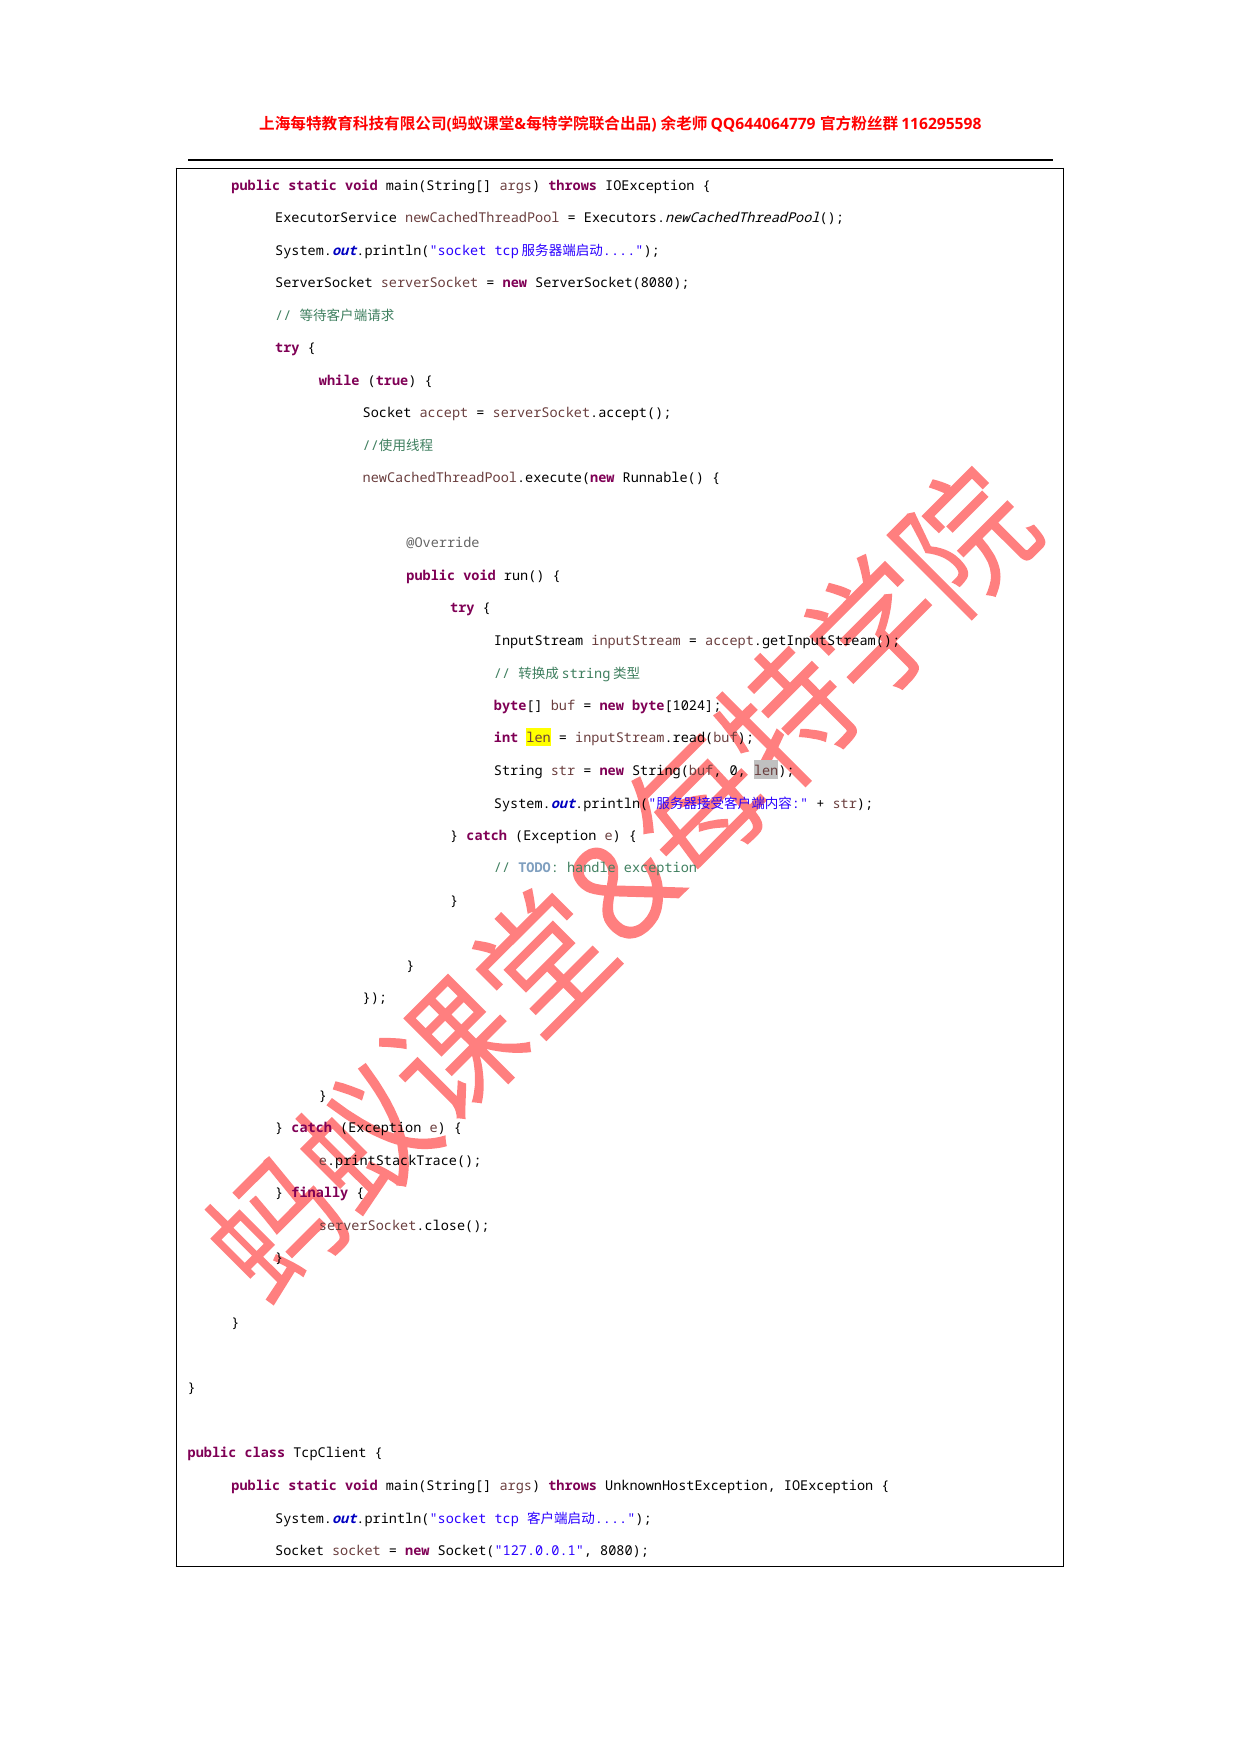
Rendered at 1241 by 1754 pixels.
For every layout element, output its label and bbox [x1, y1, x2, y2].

table_header [177, 169, 1063, 1566]
